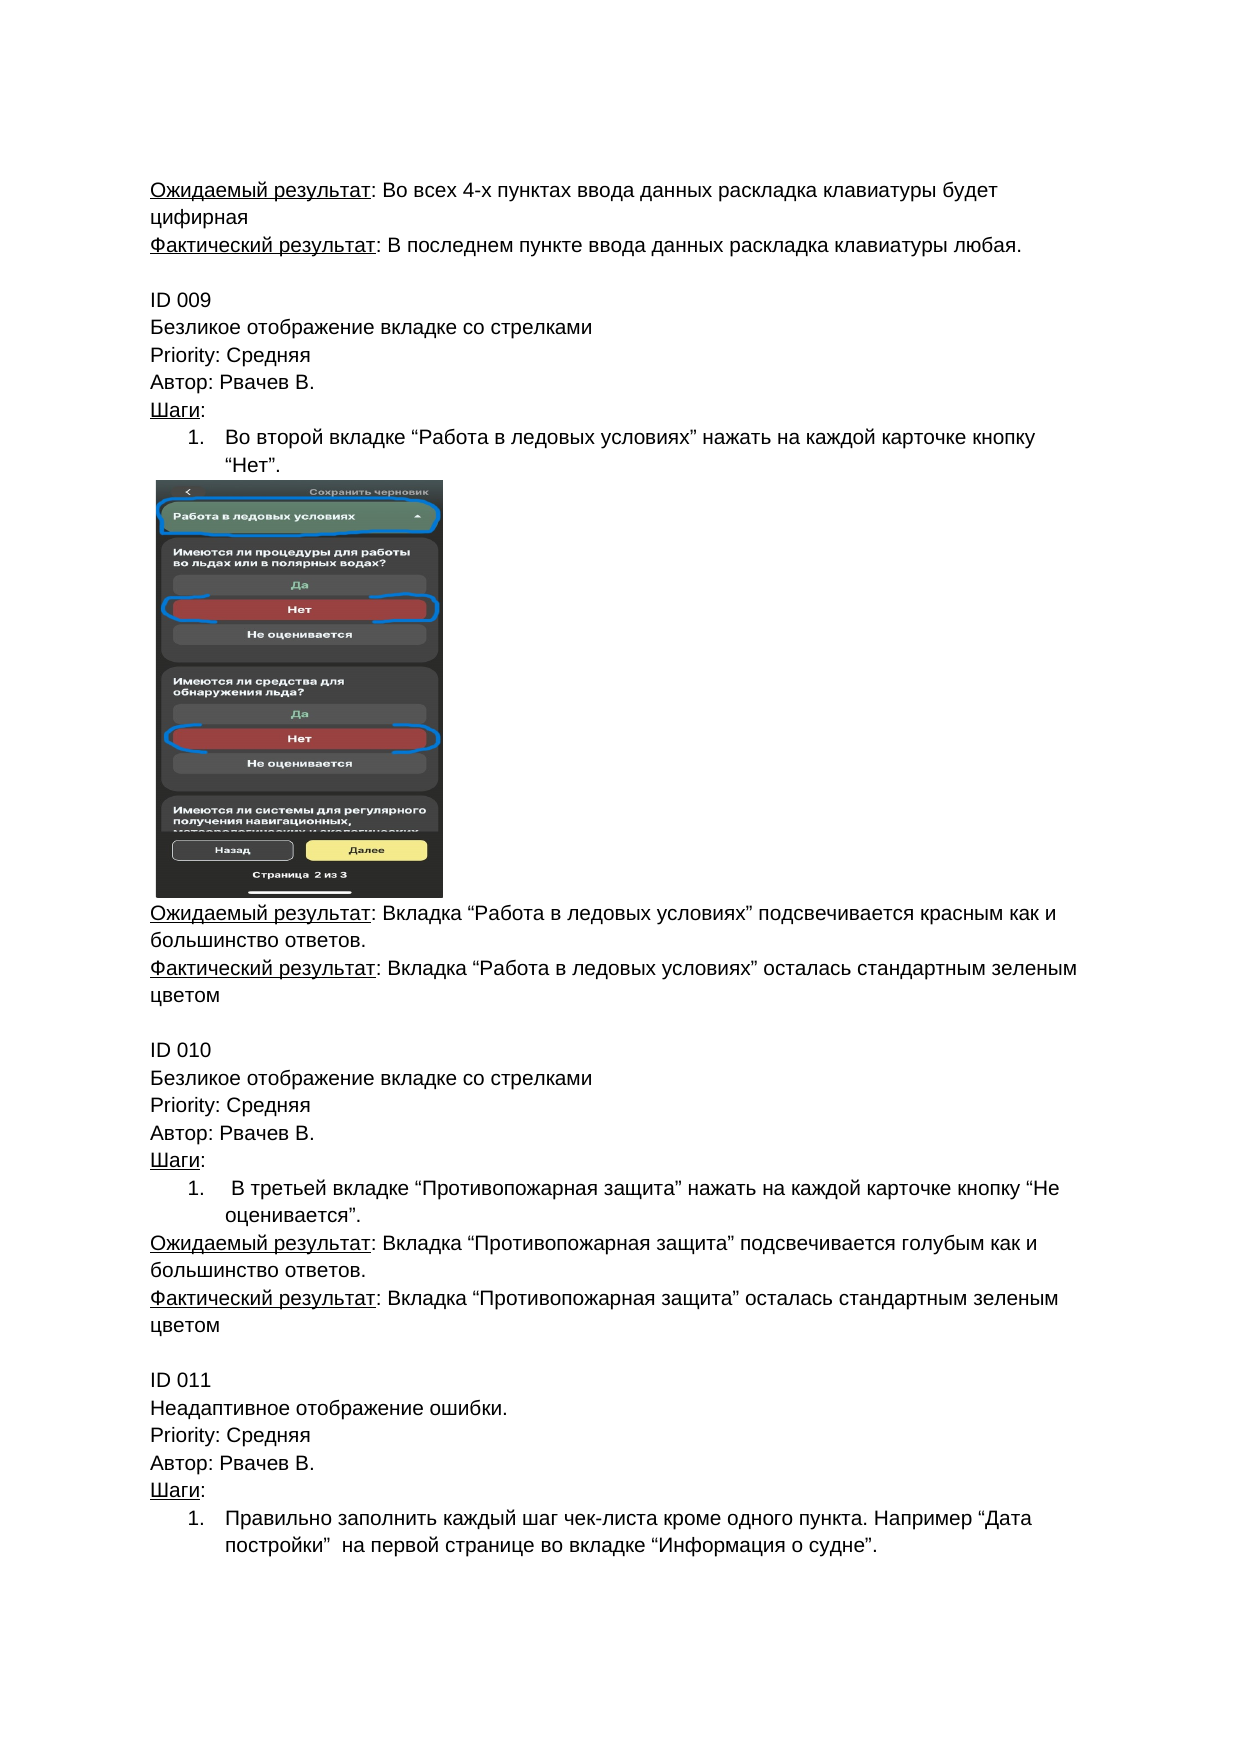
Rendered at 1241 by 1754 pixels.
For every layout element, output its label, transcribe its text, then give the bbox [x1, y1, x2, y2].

text Безликое отображение вкладке со стрелками [150, 1066, 1090, 1090]
text Ожидаемый результат: Во всех 4-х пунктах ввода данных раскладка клавиатуры будет цифирная [150, 177, 1090, 229]
text Фактический результат: В последнем пункте ввода данных раскладка клавиатуры любая. [150, 232, 1090, 256]
text Шаги: [150, 1478, 1090, 1502]
text Автор: Рвачев В. [150, 1121, 1090, 1145]
text Priority: Средняя [150, 1423, 1090, 1447]
text Ожидаемый результат: Вкладка “Противопожарная защита” подсвечивается голубым как и большинство ответов. [150, 1231, 1090, 1282]
picture [155, 480, 443, 898]
text Фактический результат: Вкладка “Работа в ледовых условиях” осталась стандартным зеленым цветом [150, 956, 1090, 1007]
text Priority: Средняя [150, 342, 1090, 366]
text ID 009 [150, 287, 1090, 311]
list Во второй вкладке “Работа в ледовых условиях” нажать на каждой карточке кнопку “Нет”. [187, 425, 1090, 476]
text ID 010 [150, 1038, 1090, 1062]
text Автор: Рвачев В. [150, 370, 1090, 394]
text Priority: Средняя [150, 1093, 1090, 1117]
text ID 011 [150, 1368, 1090, 1392]
text Шаги: [150, 397, 1090, 421]
list Правильно заполнить каждый шаг чек-листа кроме одного пункта. Например “Дата постройки” на первой странице во вкладке “Информация о судне”. [187, 1506, 1090, 1557]
text Безликое отображение вкладке со стрелками [150, 315, 1090, 339]
text Автор: Рвачев В. [150, 1451, 1090, 1475]
text Ожидаемый результат: Вкладка “Работа в ледовых условиях” подсвечивается красным как и большинство ответов. [150, 901, 1090, 952]
text Шаги: [150, 1148, 1090, 1172]
text Неадаптивное отображение ошибки. [150, 1396, 1090, 1420]
text Фактический результат: Вкладка “Противопожарная защита” осталась стандартным зеленым цветом [150, 1286, 1090, 1337]
list В третьей вкладке “Противопожарная защита” нажать на каждой карточке кнопку “Не оценивается”. [187, 1176, 1090, 1227]
